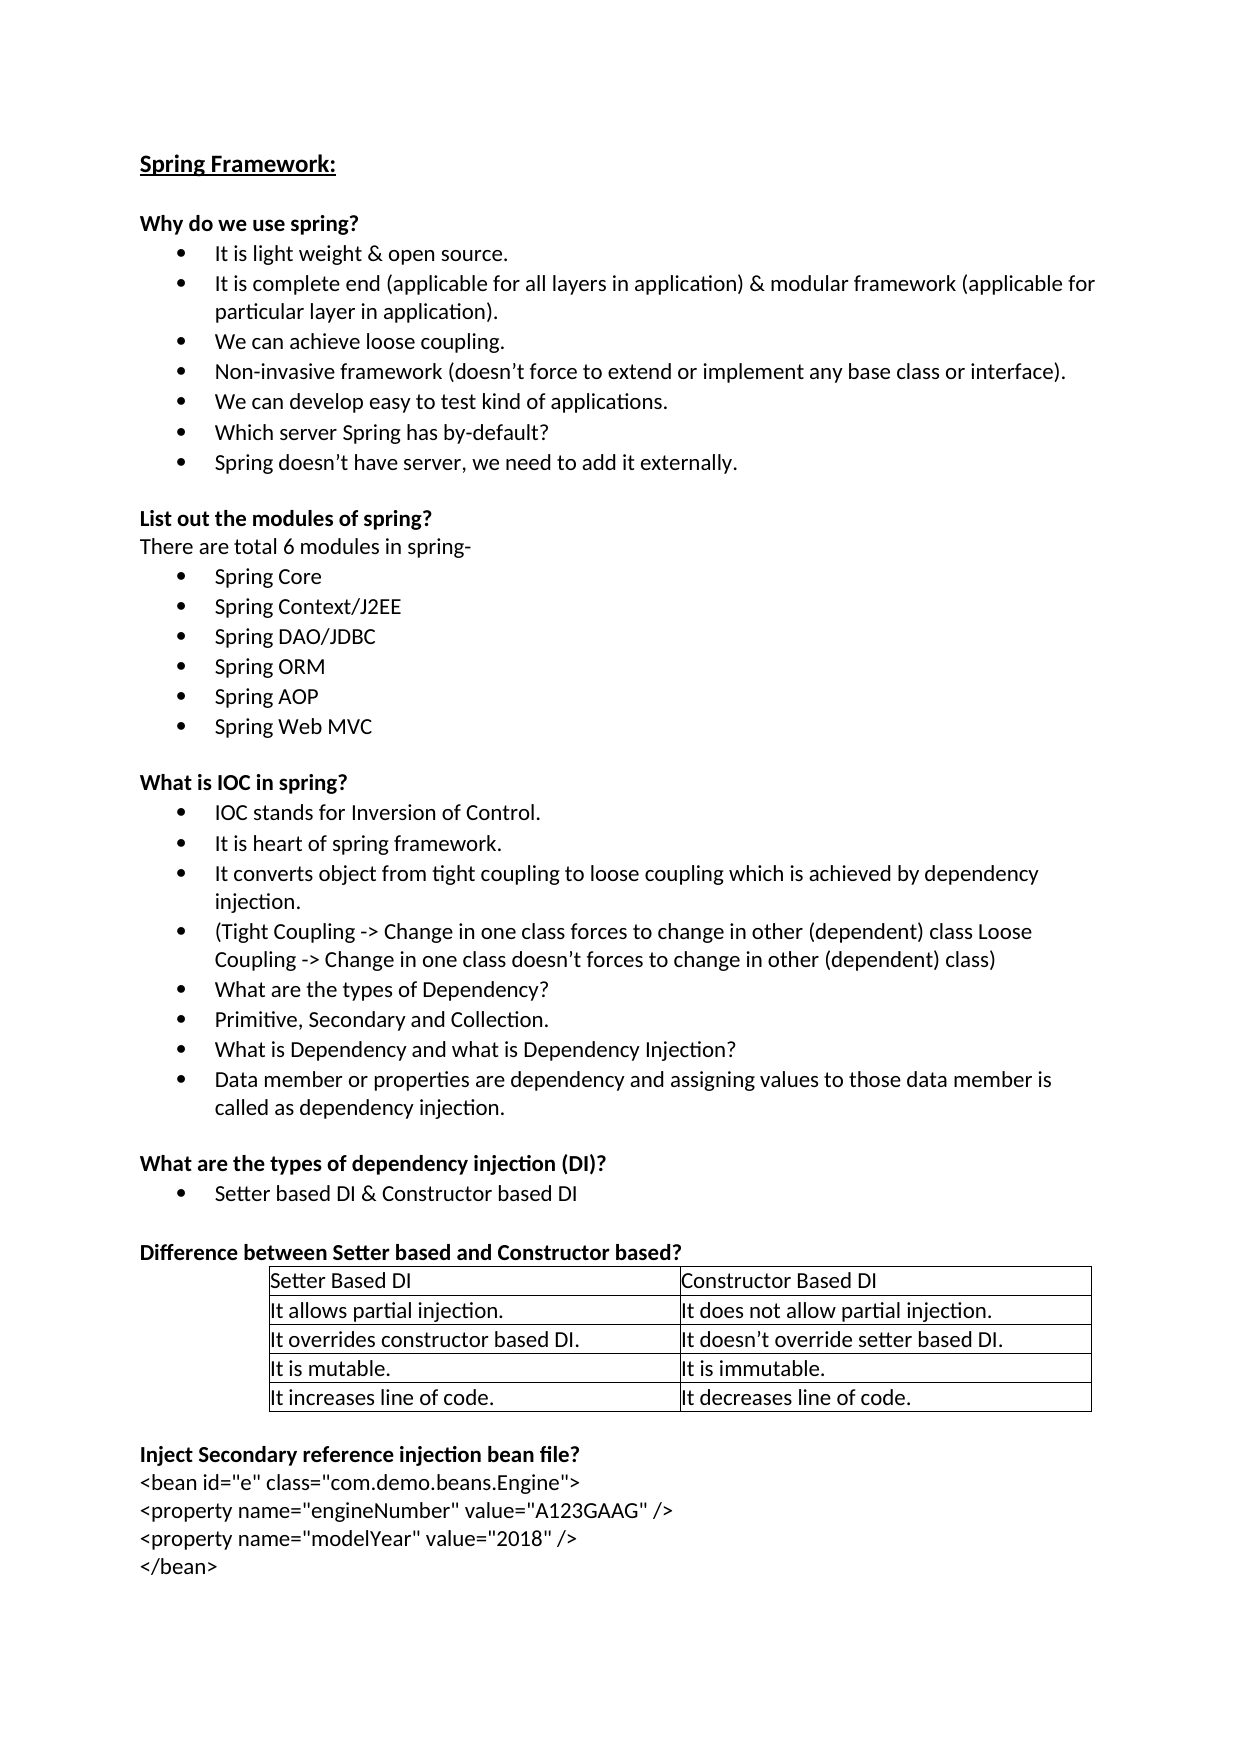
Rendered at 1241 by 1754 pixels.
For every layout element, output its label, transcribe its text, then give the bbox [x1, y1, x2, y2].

list Spring Context/J2EE [177, 592, 1105, 620]
list Non-invasive framework (doesn’t force to extend or implement any base class or interface). [177, 357, 1105, 385]
list Primitive, Secondary and Collection. [177, 1005, 1105, 1033]
list (Tight Coupling -> Change in one class forces to change in other (dependent) class Loose Coupling -> Change in one class doesn’t forces to change in other (dependent) class) [177, 917, 1105, 973]
list It is light weight & open source. [177, 239, 1105, 267]
list What are the types of Dependency? [177, 975, 1105, 1003]
text List out the modules of spring? [139, 504, 1105, 532]
table_header Constructor Based DI [681, 1267, 1091, 1295]
table_cell It is immutable. [681, 1354, 1091, 1382]
text Inject Secondary reference injection bean file? [139, 1440, 1105, 1468]
list What is Dependency and what is Dependency Injection? [177, 1035, 1105, 1063]
text <property name="modelYear" value="2018" /> [139, 1524, 1105, 1552]
text </bean> [139, 1552, 1105, 1580]
text Why do we use spring? [139, 209, 1105, 237]
list It converts object from tight coupling to loose coupling which is achieved by dependency injection. [177, 859, 1105, 915]
text There are total 6 modules in spring- [139, 532, 1105, 560]
list Which server Spring has by-default? [177, 418, 1105, 446]
table_cell It overrides constructor based DI. [270, 1325, 680, 1353]
text <bean id="e" class="com.demo.beans.Engine"> [139, 1468, 1105, 1496]
table_cell It is mutable. [270, 1354, 680, 1382]
text Difference between Setter based and Constructor based? [139, 1238, 1105, 1266]
table_cell It does not allow partial injection. [681, 1296, 1091, 1324]
list Spring Web MVC [177, 712, 1105, 740]
list IOC stands for Inversion of Control. [177, 798, 1105, 827]
table_header Setter Based DI [270, 1267, 680, 1295]
table_cell It allows partial injection. [270, 1296, 680, 1324]
list We can develop easy to test kind of applications. [177, 387, 1105, 416]
list Spring DAO/JDBC [177, 622, 1105, 650]
text <property name="engineNumber" value="A123GAAG" /> [139, 1496, 1105, 1524]
list Spring AOP [177, 682, 1105, 710]
list We can achieve loose coupling. [177, 327, 1105, 355]
list Data member or properties are dependency and assigning values to those data member is called as dependency injection. [177, 1065, 1105, 1121]
list It is complete end (applicable for all layers in application) & modular framework (applicable for particular layer in application). [177, 269, 1105, 325]
list Spring ORM [177, 652, 1105, 680]
table_cell It increases line of code. [270, 1383, 680, 1411]
text Spring Framework: [139, 148, 1105, 178]
table_cell It decreases line of code. [681, 1383, 1091, 1411]
list It is heart of spring framework. [177, 829, 1105, 857]
list Spring doesn’t have server, we need to add it externally. [177, 448, 1105, 476]
text What are the types of dependency injection (DI)? [139, 1149, 1105, 1177]
list Spring Core [177, 562, 1105, 590]
list Setter based DI & Constructor based DI [177, 1179, 1105, 1207]
text What is IOC in spring? [139, 768, 1105, 796]
table_cell It doesn’t override setter based DI. [681, 1325, 1091, 1353]
